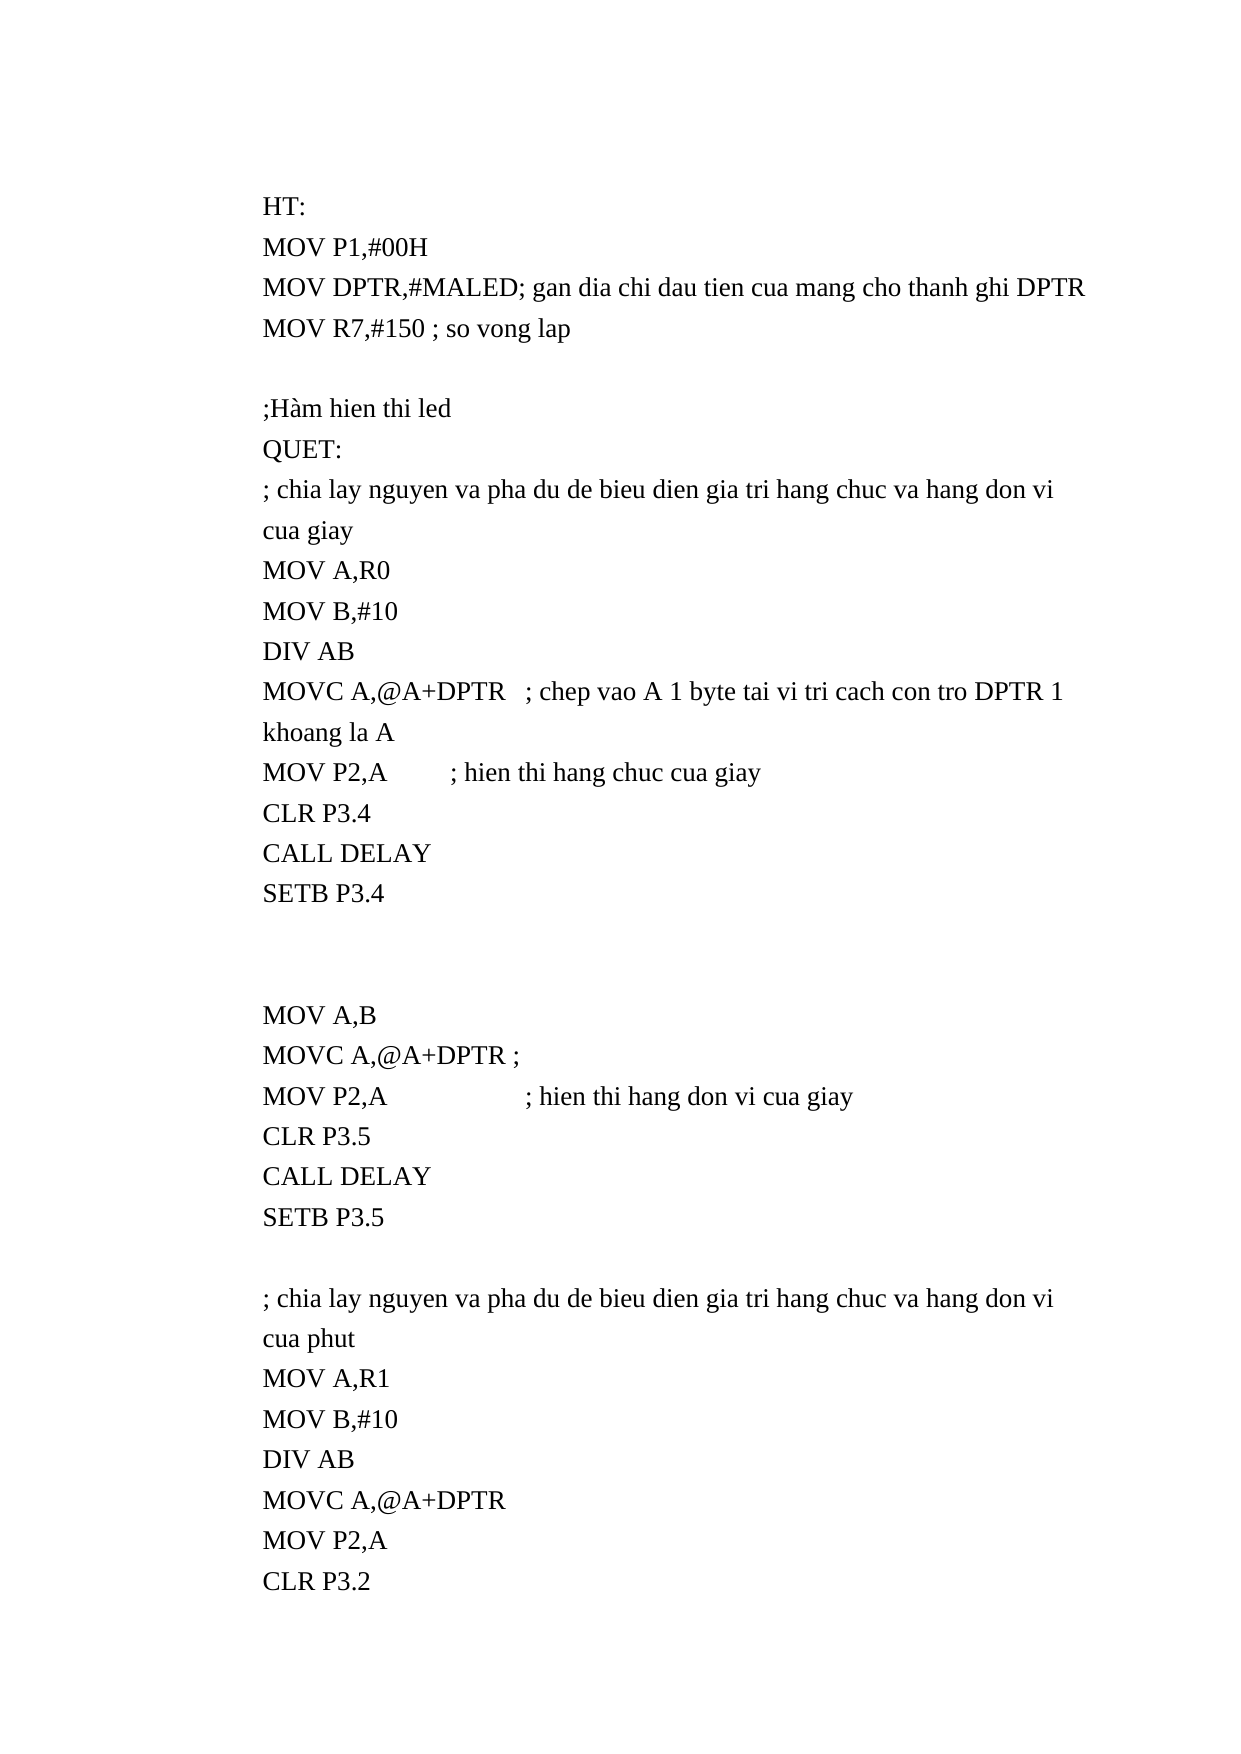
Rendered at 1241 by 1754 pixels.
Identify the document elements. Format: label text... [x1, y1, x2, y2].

list MOV P2,A ; hien thi hang don vi cua giay [262, 1079, 1096, 1111]
list ; chia lay nguyen va pha du de bieu dien gia tri hang chuc va hang don vi cua giay [262, 473, 1096, 545]
list DIV AB [262, 635, 1096, 666]
list CLR P3.2 [262, 1564, 1096, 1596]
list ; chia lay nguyen va pha du de bieu dien gia tri hang chuc va hang don vi cua phut [262, 1282, 1096, 1353]
list MOV B,#10 [262, 594, 1096, 626]
list MOV B,#10 [262, 1403, 1096, 1434]
list MOV P2,A ; hien thi hang chuc cua giay [262, 756, 1096, 787]
list MOV R7,#150 ; so vong lap [262, 312, 1096, 343]
list QUET: [262, 433, 1096, 464]
list CALL DELAY [262, 837, 1096, 868]
list MOV A,R0 [262, 554, 1096, 585]
list MOV P1,#00H [262, 231, 1096, 262]
list CLR P3.5 [262, 1120, 1096, 1151]
list HT: [262, 190, 1096, 222]
list MOVC A,@A+DPTR ; [262, 1039, 1096, 1070]
list MOV P2,A [262, 1524, 1096, 1555]
list ;Hàm hien thi led [262, 392, 1096, 424]
list CLR P3.4 [262, 797, 1096, 828]
list MOV DPTR,#MALED; gan dia chi dau tien cua mang cho thanh ghi DPTR [262, 271, 1096, 302]
list SETB P3.4 [262, 877, 1096, 909]
list SETB P3.5 [262, 1201, 1096, 1232]
list DIV AB [262, 1443, 1096, 1474]
list MOVC A,@A+DPTR ; chep vao A 1 byte tai vi tri cach con tro DPTR 1 khoang la A [262, 675, 1096, 747]
list MOVC A,@A+DPTR [262, 1484, 1096, 1515]
list MOV A,B [262, 999, 1096, 1030]
list CALL DELAY [262, 1160, 1096, 1192]
list MOV A,R1 [262, 1362, 1096, 1394]
